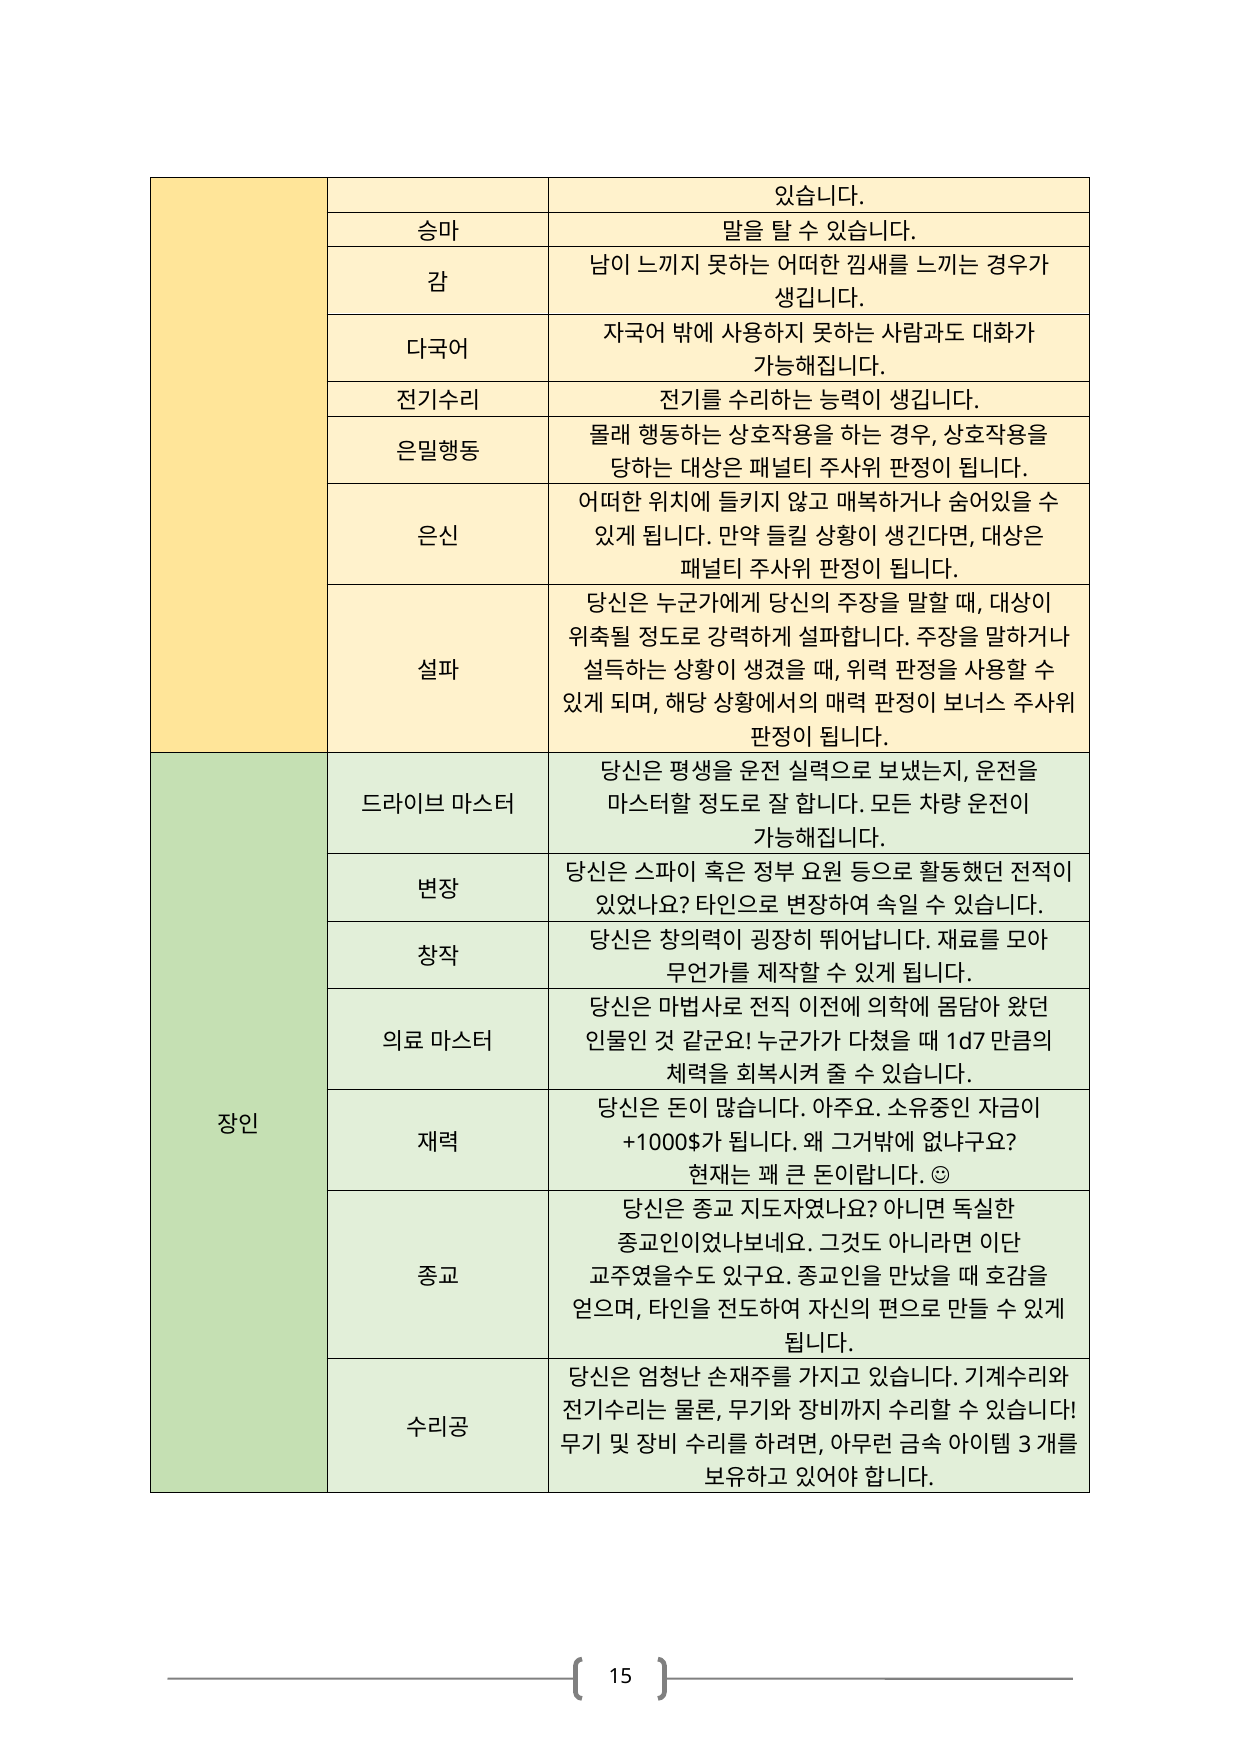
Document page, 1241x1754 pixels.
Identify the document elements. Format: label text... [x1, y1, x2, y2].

table_cell 재력 [328, 1090, 548, 1190]
table_cell 장인 [151, 753, 327, 1492]
table_cell 누군가가 다쳤을 때 1d3만큼의 체력을 회복시켜 줄 수 있습니다. [549, 178, 1089, 212]
table_cell 승마 [328, 213, 548, 246]
table_cell 전기를 수리하는 능력이 생깁니다. [549, 382, 1089, 416]
table_cell 당신은 스파이 혹은 정부 요원 등으로 활동했던 전적이 있었나요? 타인으로 변장하여 속일 수 있습니다. [549, 854, 1089, 921]
table_cell 당신은 누군가에게 당신의 주장을 말할 때, 대상이 위축될 정도로 강력하게 설파합니다. 주장을 말하거나 설득하는 상황이 생겼을 때, 위력 판정을 사용할 수 있게 되며, 해당 상황에서의 매력 판정이 보너스 주사위 판정이 됩니다. [549, 585, 1089, 752]
table_cell 드라이브 마스터 [328, 753, 548, 853]
table_cell 감 [328, 247, 548, 313]
table_cell 창작 [328, 922, 548, 988]
table_cell 말을 탈 수 있습니다. [549, 213, 1089, 246]
table_cell 전기수리 [328, 382, 548, 416]
table_cell 당신은 돈이 많습니다. 아주요. 소유중인 자금이 +1000$가 됩니다. 왜 그거밖에 없냐구요? 현재는 꽤 큰 돈이랍니다. [549, 1090, 1089, 1190]
table_cell 다국어 [328, 315, 548, 381]
table_cell 은밀행동 [328, 417, 548, 483]
table_cell 당신은 종교 지도자였나요? 아니면 독실한 종교인이었나보네요. 그것도 아니라면 이단 교주였을수도 있구요. 종교인을 만났을 때 호감을 얻으며, 타인을 전도하여 자신의 편으로 만들 수 있게 됩니다. [549, 1191, 1089, 1358]
table_cell 설파 [328, 585, 548, 752]
table_cell 의료 마스터 [328, 989, 548, 1089]
table_cell 몰래 행동하는 상호작용을 하는 경우, 상호작용을 당하는 대상은 패널티 주사위 판정이 됩니다. [549, 417, 1089, 483]
table_cell 종교 [328, 1191, 548, 1358]
table_cell 의학 [328, 178, 548, 212]
table_cell 당신은 창의력이 굉장히 뛰어납니다. 재료를 모아 무언가를 제작할 수 있게 됩니다. [549, 922, 1089, 988]
table_cell 당신은 엄청난 손재주를 가지고 있습니다. 기계수리와 전기수리는 물론, 무기와 장비까지 수리할 수 있습니다! 무기 및 장비 수리를 하려면, 아무런 금속 아이템 3개를 보유하고 있어야 합니다. [549, 1359, 1089, 1492]
table_cell 어떠한 위치에 들키지 않고 매복하거나 숨어있을 수 있게 됩니다. 만약 들킬 상황이 생긴다면, 대상은 패널티 주사위 판정이 됩니다. [549, 484, 1089, 584]
table_cell 당신은 평생을 운전 실력으로 보냈는지, 운전을 마스터할 정도로 잘 합니다. 모든 차량 운전이 가능해집니다. [549, 753, 1089, 853]
table_cell 당신은 마법사로 전직 이전에 의학에 몸담아 왔던 인물인 것 같군요! 누군가가 다쳤을 때 1d7만큼의 체력을 회복시켜 줄 수 있습니다. [549, 989, 1089, 1089]
table_cell 수리공 [328, 1359, 548, 1492]
table_cell 남이 느끼지 못하는 어떠한 낌새를 느끼는 경우가 생깁니다. [549, 247, 1089, 313]
table_cell 자국어 밖에 사용하지 못하는 사람과도 대화가 가능해집니다. [549, 315, 1089, 381]
table_cell 변장 [328, 854, 548, 921]
table_cell 은신 [328, 484, 548, 584]
